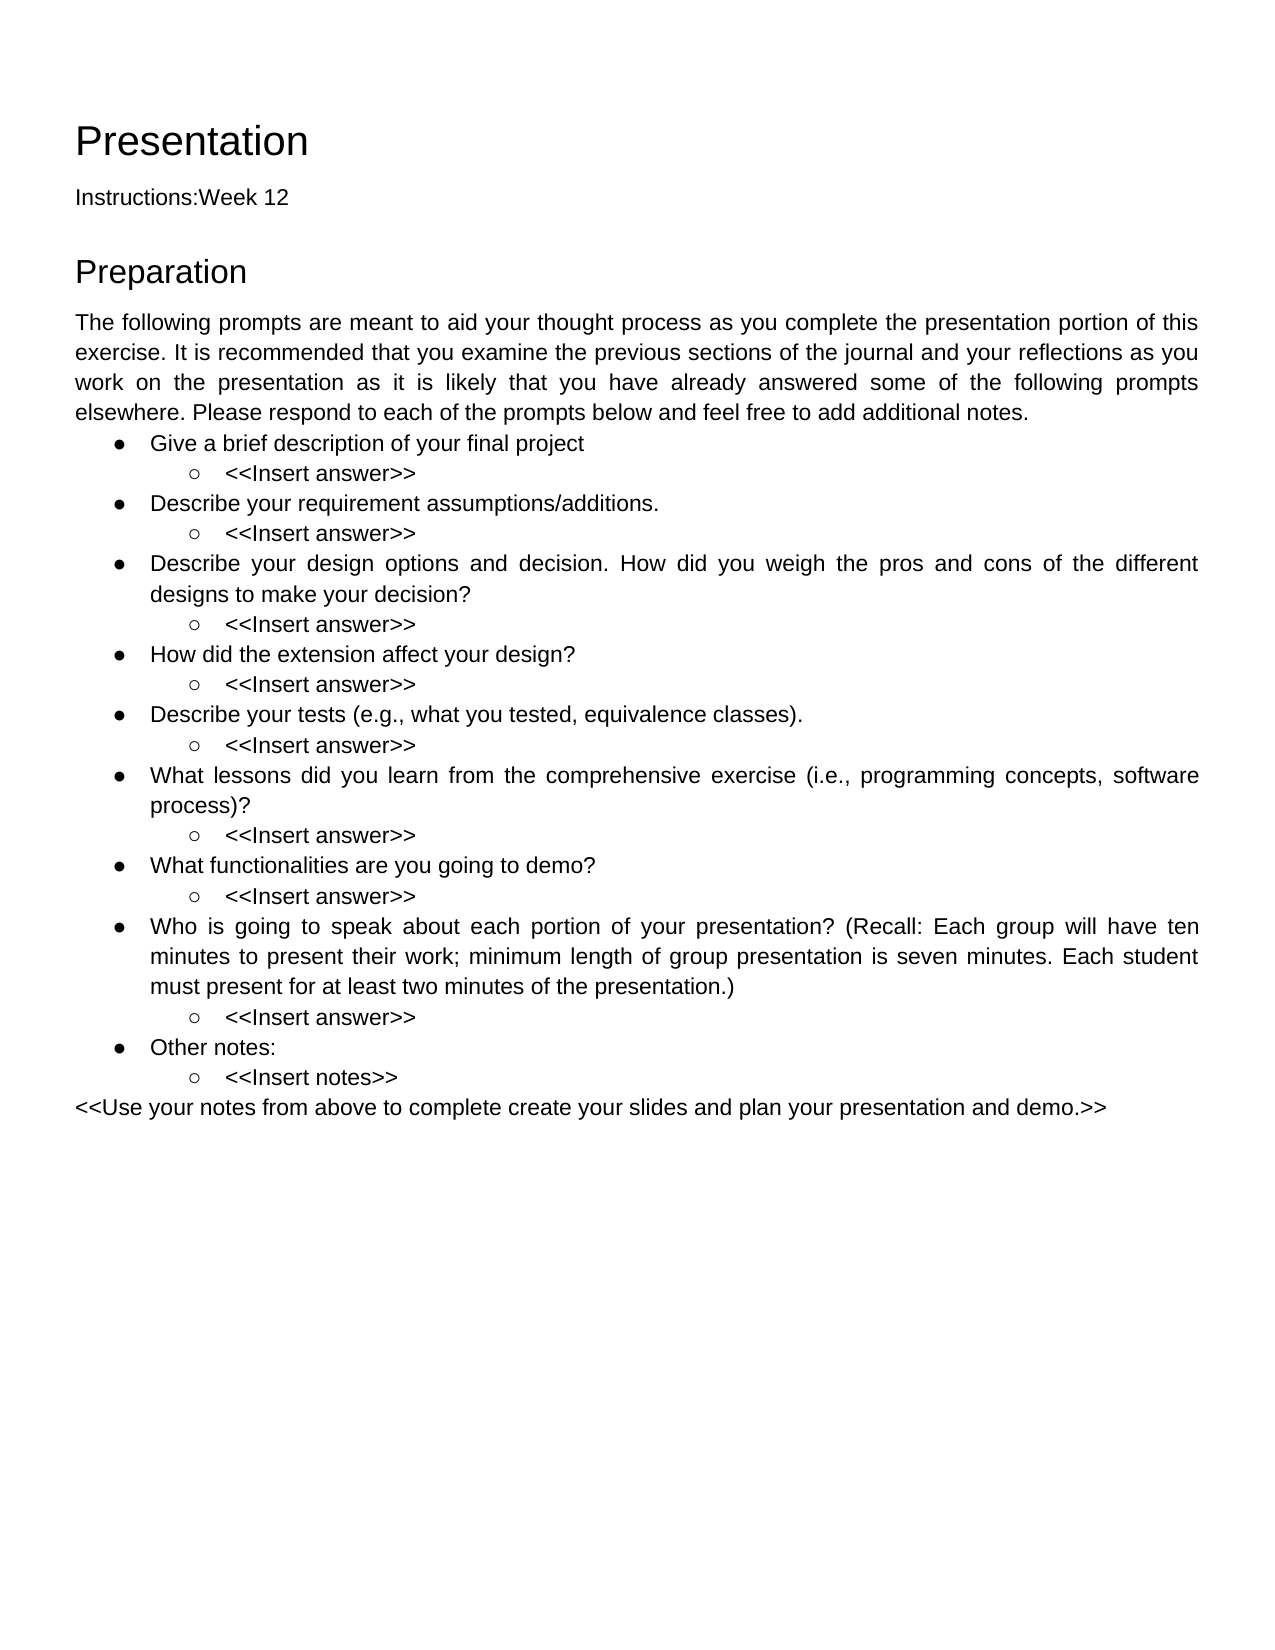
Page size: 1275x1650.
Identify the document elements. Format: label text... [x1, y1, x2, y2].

list Describe your tests (e.g., what you tested, equivalence classes). [112, 701, 1200, 728]
list <<Insert answer>> [187, 460, 1200, 486]
list How did the extension affect your design? [112, 641, 1200, 667]
text <<Use your notes from above to complete create your slides and plan your presentation and demo.>> [75, 1094, 1200, 1120]
list <<Insert answer>> [187, 611, 1200, 637]
list <<Insert answer>> [187, 822, 1200, 848]
text Instructions:Week 12 [75, 184, 1200, 211]
text The following prompts are meant to aid your thought process as you complete the presentation portion of this exercise. It is recommended that you examine the previous sections of the journal and your reflections as you work on the presentation as it is likely that you have already answered some of the following prompts elsewhere. Please respond to each of the prompts below and feel free to add additional notes. [75, 309, 1200, 426]
list Describe your design options and decision. How did you weigh the pros and cons of the different designs to make your decision? [112, 550, 1200, 607]
list Other notes: [112, 1034, 1200, 1060]
list <<Insert answer>> [187, 883, 1200, 909]
list Give a brief description of your final project [112, 429, 1200, 456]
list <<Insert answer>> [187, 1003, 1200, 1030]
list <<Insert answer>> [187, 671, 1200, 697]
list What lessons did you learn from the comprehensive exercise (i.e., programming concepts, software process)? [112, 762, 1200, 818]
subtitle Preparation [75, 252, 1200, 290]
list <<Insert notes>> [187, 1064, 1200, 1090]
list Who is going to speak about each portion of your presentation? (Recall: Each group will have ten minutes to present their work; minimum length of group presentation is seven minutes. Each student must present for at least two minutes of the presentation.) [112, 913, 1200, 999]
list <<Insert answer>> [187, 520, 1200, 546]
list What functionalities are you going to demo? [112, 852, 1200, 879]
subtitle Presentation [75, 117, 1200, 164]
list <<Insert answer>> [187, 732, 1200, 758]
list Describe your requirement assumptions/additions. [112, 490, 1200, 516]
